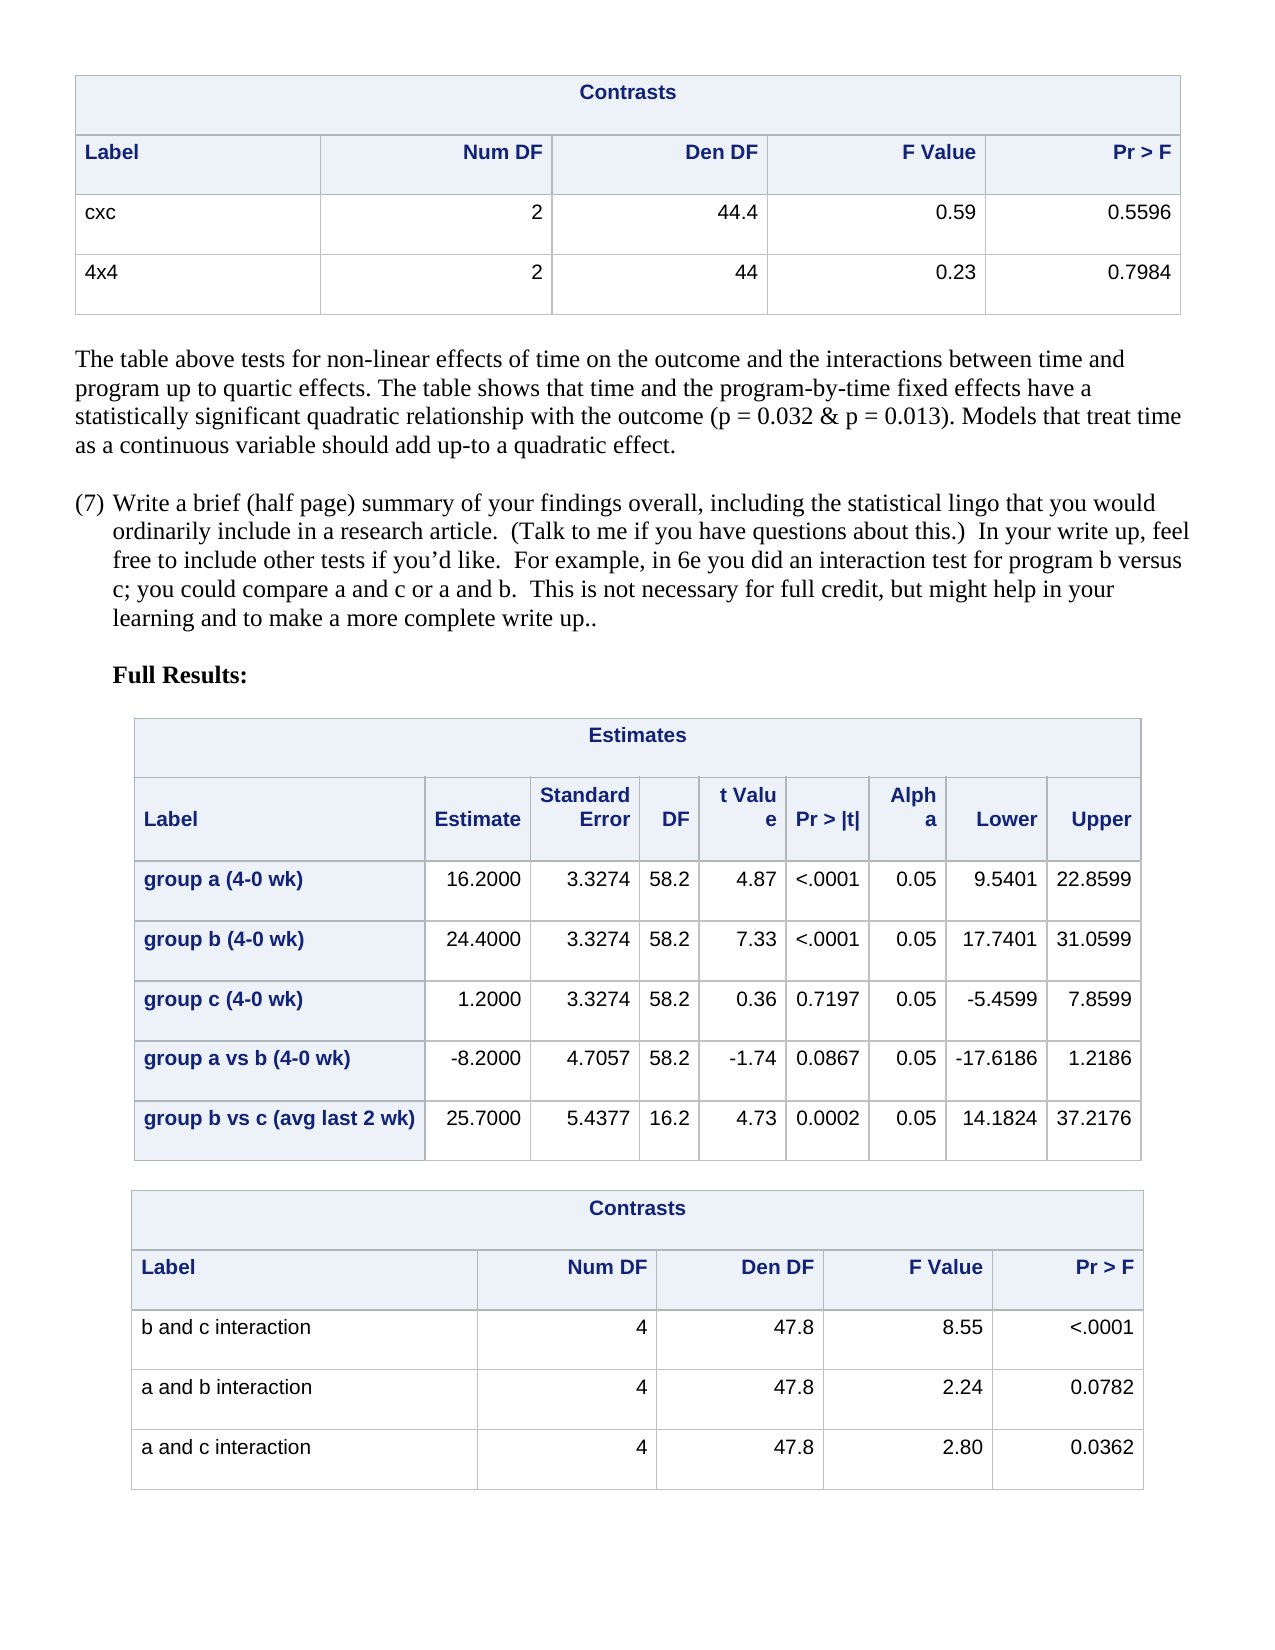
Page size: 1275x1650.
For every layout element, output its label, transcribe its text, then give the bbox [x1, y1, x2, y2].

table_cell 9.5401 [947, 862, 1046, 920]
table_cell 4 [478, 1311, 656, 1369]
table_cell 16.2000 [426, 862, 530, 920]
table_cell 58.2 [640, 922, 698, 980]
table_cell Pr > F [993, 1251, 1143, 1309]
table_cell t Value [700, 778, 785, 860]
table_cell 3.3274 [531, 982, 639, 1040]
table_cell 0.05 [870, 1042, 945, 1100]
table_cell 4x4 [76, 255, 320, 313]
table_cell 0.05 [870, 862, 945, 920]
table_cell group a (4-0 wk) [135, 862, 424, 920]
table_cell <.0001 [993, 1311, 1143, 1369]
table_cell 4.73 [700, 1102, 785, 1160]
table_cell a and c interaction [132, 1430, 477, 1488]
table_cell 0.5596 [986, 195, 1180, 254]
table_cell 0.0782 [993, 1370, 1143, 1429]
table_cell 7.33 [700, 922, 785, 980]
table_cell 2.80 [824, 1430, 992, 1488]
table_cell 2 [321, 255, 551, 313]
table_cell Den DF [657, 1251, 823, 1309]
table_cell -8.2000 [426, 1042, 530, 1100]
table_cell 24.4000 [426, 922, 530, 980]
table_cell 0.05 [870, 982, 945, 1040]
table_cell Label [135, 778, 424, 860]
table_header Estimates [135, 719, 1140, 776]
table_cell 8.55 [824, 1311, 992, 1369]
table_cell 0.05 [870, 922, 945, 980]
table_cell Den DF [553, 136, 767, 194]
table_cell 16.2 [640, 1102, 698, 1160]
table_header Contrasts [132, 1191, 1143, 1249]
table_cell 0.23 [768, 255, 985, 313]
table_cell 3.3274 [531, 922, 639, 980]
table_cell 0.7197 [787, 982, 868, 1040]
table_cell 47.8 [657, 1311, 823, 1369]
table_cell 4.7057 [531, 1042, 639, 1100]
table_cell Alpha [870, 778, 945, 860]
table_cell 17.7401 [947, 922, 1046, 980]
table_cell Num DF [478, 1251, 656, 1309]
table_cell F Value [824, 1251, 992, 1309]
table_cell group b vs c (avg last 2 wk) [135, 1102, 424, 1160]
table_cell F Value [768, 136, 985, 194]
table_cell group b (4-0 wk) [135, 922, 424, 980]
table_cell a and b interaction [132, 1370, 477, 1429]
table_cell -17.6186 [947, 1042, 1046, 1100]
table_cell b and c interaction [132, 1311, 477, 1369]
table_cell <.0001 [787, 922, 868, 980]
table_cell -5.4599 [947, 982, 1046, 1040]
table_cell Label [76, 136, 320, 194]
table_cell Pr > |t| [787, 778, 868, 860]
table_cell -1.74 [700, 1042, 785, 1100]
table_cell 2.24 [824, 1370, 992, 1429]
table_cell 0.36 [700, 982, 785, 1040]
table_cell Upper [1048, 778, 1140, 860]
table_cell 14.1824 [947, 1102, 1046, 1160]
table_cell 0.0867 [787, 1042, 868, 1100]
table_cell 0.0002 [787, 1102, 868, 1160]
table_cell 58.2 [640, 982, 698, 1040]
table_cell 5.4377 [531, 1102, 639, 1160]
table_cell 0.0362 [993, 1430, 1143, 1488]
text The table above tests for non-linear effects of time on the outcome and the interactions between time and program up to quartic effects. The table shows that time and the program-by-time fixed effects have a statistically significant quadratic relationship with the outcome (p = 0.032 & p = 0.013). Models that treat time as a continuous variable should add up-to a quadratic effect. [75, 344, 1200, 459]
table_cell 58.2 [640, 1042, 698, 1100]
table_cell 0.7984 [986, 255, 1180, 313]
table_cell Pr > F [986, 136, 1180, 194]
table_cell 4 [478, 1370, 656, 1429]
table_cell 37.2176 [1048, 1102, 1140, 1160]
table_cell 4 [478, 1430, 656, 1488]
table_cell Estimate [426, 778, 530, 860]
table_cell 4.87 [700, 862, 785, 920]
table_cell 47.8 [657, 1430, 823, 1488]
table_cell group c (4-0 wk) [135, 982, 424, 1040]
table_cell 58.2 [640, 862, 698, 920]
table_cell group a vs b (4-0 wk) [135, 1042, 424, 1100]
table_cell DF [640, 778, 698, 860]
list Write a brief (half page) summary of your findings overall, including the statistical lingo that you would ordinarily include in a research article. (Talk to me if you have questions about this.) In your write up, feel free to include other tests if you’d like. For example, in 6e you did an interaction test for program b versus c; you could compare a and c or a and b. This is not necessary for full credit, but might help in your learning and to make a more complete write up.. [75, 488, 1200, 631]
table_cell Lower [947, 778, 1046, 860]
table_cell <.0001 [787, 862, 868, 920]
table_cell 2 [321, 195, 551, 254]
table_cell 0.05 [870, 1102, 945, 1160]
table_cell 1.2000 [426, 982, 530, 1040]
table_cell Standard Error [531, 778, 639, 860]
table_cell cxc [76, 195, 320, 254]
table_cell 7.8599 [1048, 982, 1140, 1040]
table_cell 22.8599 [1048, 862, 1140, 920]
table_cell Num DF [321, 136, 551, 194]
table_cell 25.7000 [426, 1102, 530, 1160]
table_cell 1.2186 [1048, 1042, 1140, 1100]
table_cell 44 [553, 255, 767, 313]
table_cell 31.0599 [1048, 922, 1140, 980]
table_cell 0.59 [768, 195, 985, 254]
list Full Results: [112, 660, 1200, 689]
table_cell 3.3274 [531, 862, 639, 920]
table_cell 47.8 [657, 1370, 823, 1429]
table_header Contrasts [76, 76, 1180, 134]
table_cell Label [132, 1251, 477, 1309]
table_cell 44.4 [553, 195, 767, 254]
